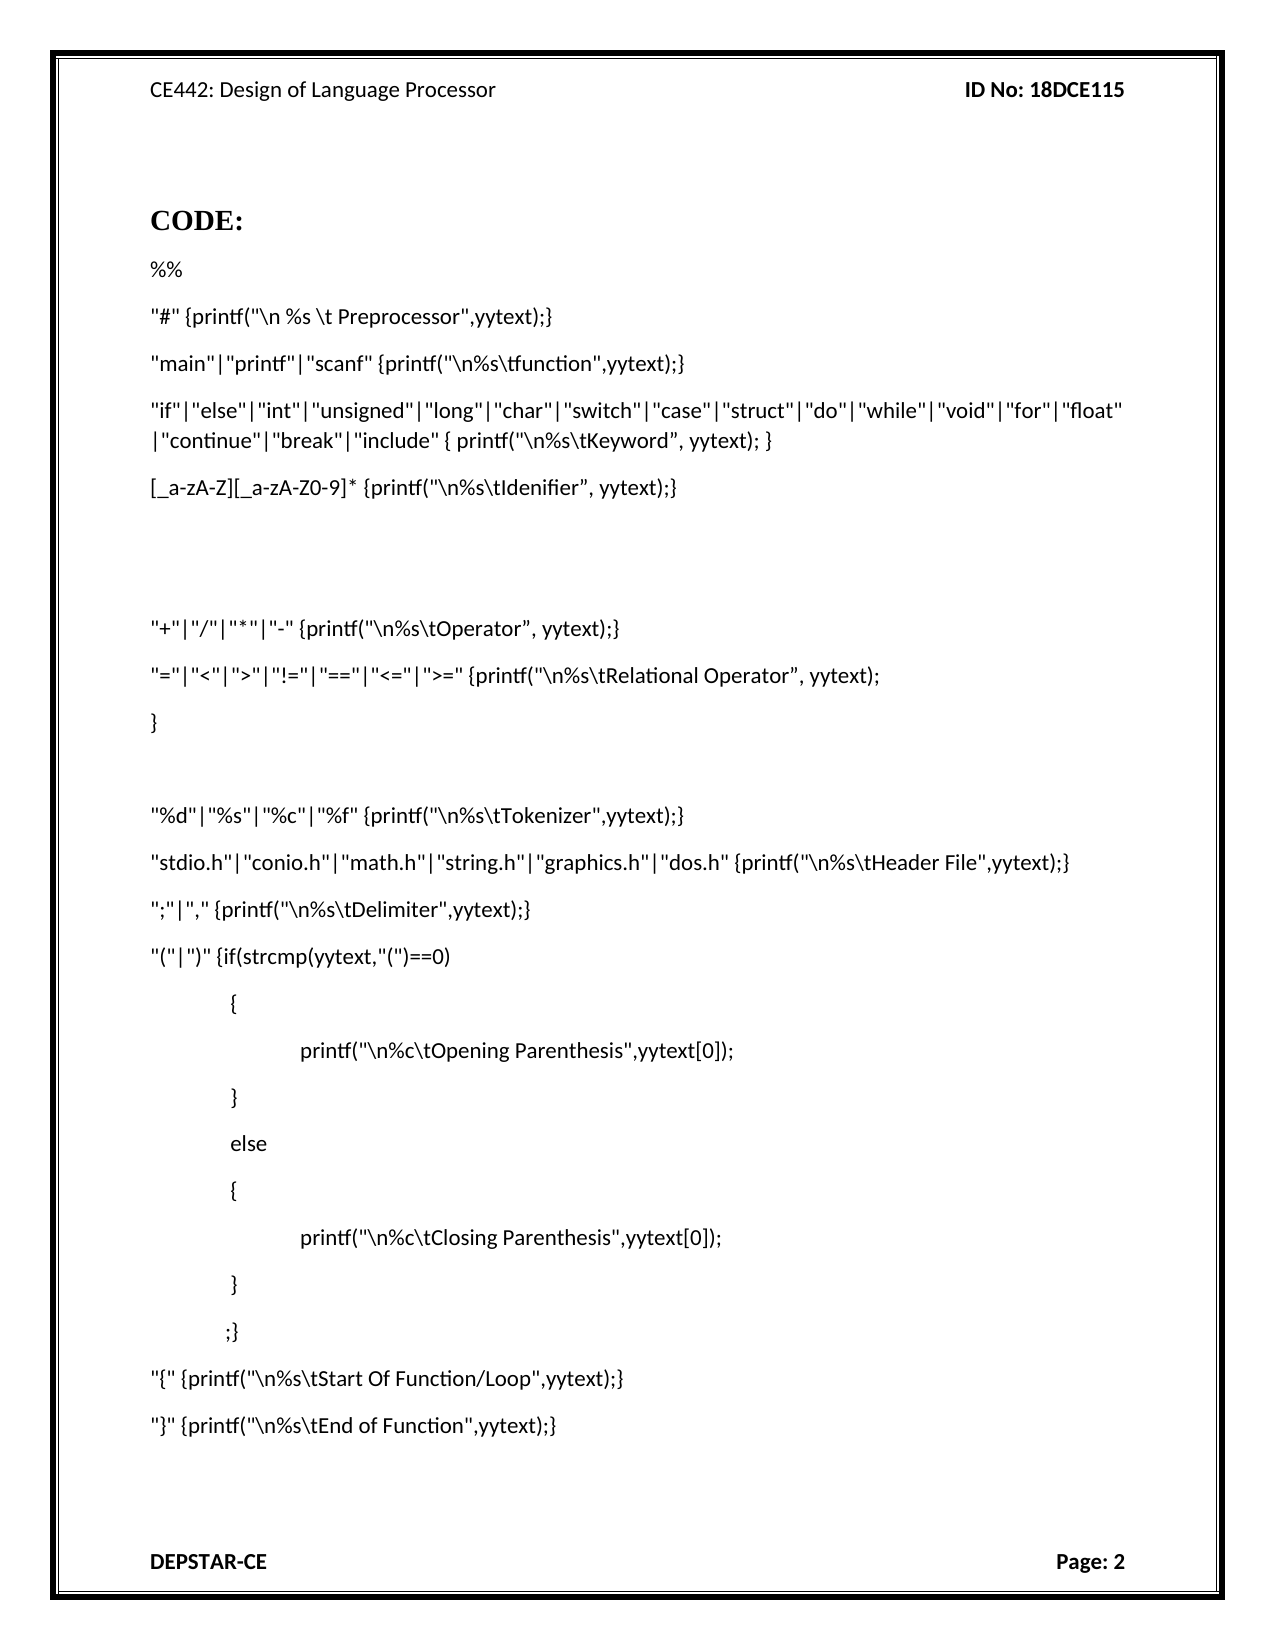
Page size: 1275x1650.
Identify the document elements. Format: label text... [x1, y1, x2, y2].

text "+"|"/"|"*"|"-" {printf("\n%s\tOperator”, yytext);} [150, 614, 1125, 642]
text [_a-zA-Z][_a-zA-Z0-9]* {printf("\n%s\tIdenifier”, yytext);} [150, 473, 1125, 501]
text { [150, 989, 1125, 1017]
text } [150, 1083, 1125, 1111]
text else [150, 1129, 1125, 1158]
text } [150, 708, 1125, 736]
text "}" {printf("\n%s\tEnd of Function",yytext);} [150, 1411, 1125, 1439]
text "="|"<"|">"|"!="|"=="|"<="|">=" {printf("\n%s\tRelational Operator”, yytext); [150, 661, 1125, 689]
text "("|")" {if(strcmp(yytext,"(")==0) [150, 942, 1125, 970]
text "{" {printf("\n%s\tStart Of Function/Loop",yytext);} [150, 1364, 1125, 1392]
text ";"|"," {printf("\n%s\tDelimiter",yytext);} [150, 895, 1125, 923]
text printf("\n%c\tOpening Parenthesis",yytext[0]); [150, 1036, 1125, 1064]
text "#" {printf("\n %s \t Preprocessor",yytext);} [150, 302, 1125, 331]
text ;} [150, 1317, 1125, 1345]
text %% [150, 256, 1125, 284]
text "main"|"printf"|"scanf" {printf("\n%s\tfunction",yytext);} [150, 349, 1125, 377]
text CODE: [150, 203, 1125, 236]
text printf("\n%c\tClosing Parenthesis",yytext[0]); [150, 1223, 1125, 1251]
text "%d"|"%s"|"%c"|"%f" {printf("\n%s\tTokenizer",yytext);} [150, 801, 1125, 829]
text { [150, 1176, 1125, 1204]
text "if"|"else"|"int"|"unsigned"|"long"|"char"|"switch"|"case"|"struct"|"do"|"while"|"void"|"for"|"float"|"continue"|"break"|"include" { printf("\n%s\tKeyword”, yytext); } [150, 396, 1125, 454]
text "stdio.h"|"conio.h"|"math.h"|"string.h"|"graphics.h"|"dos.h" {printf("\n%s\tHeader File",yytext);} [150, 848, 1125, 876]
text } [150, 1270, 1125, 1298]
